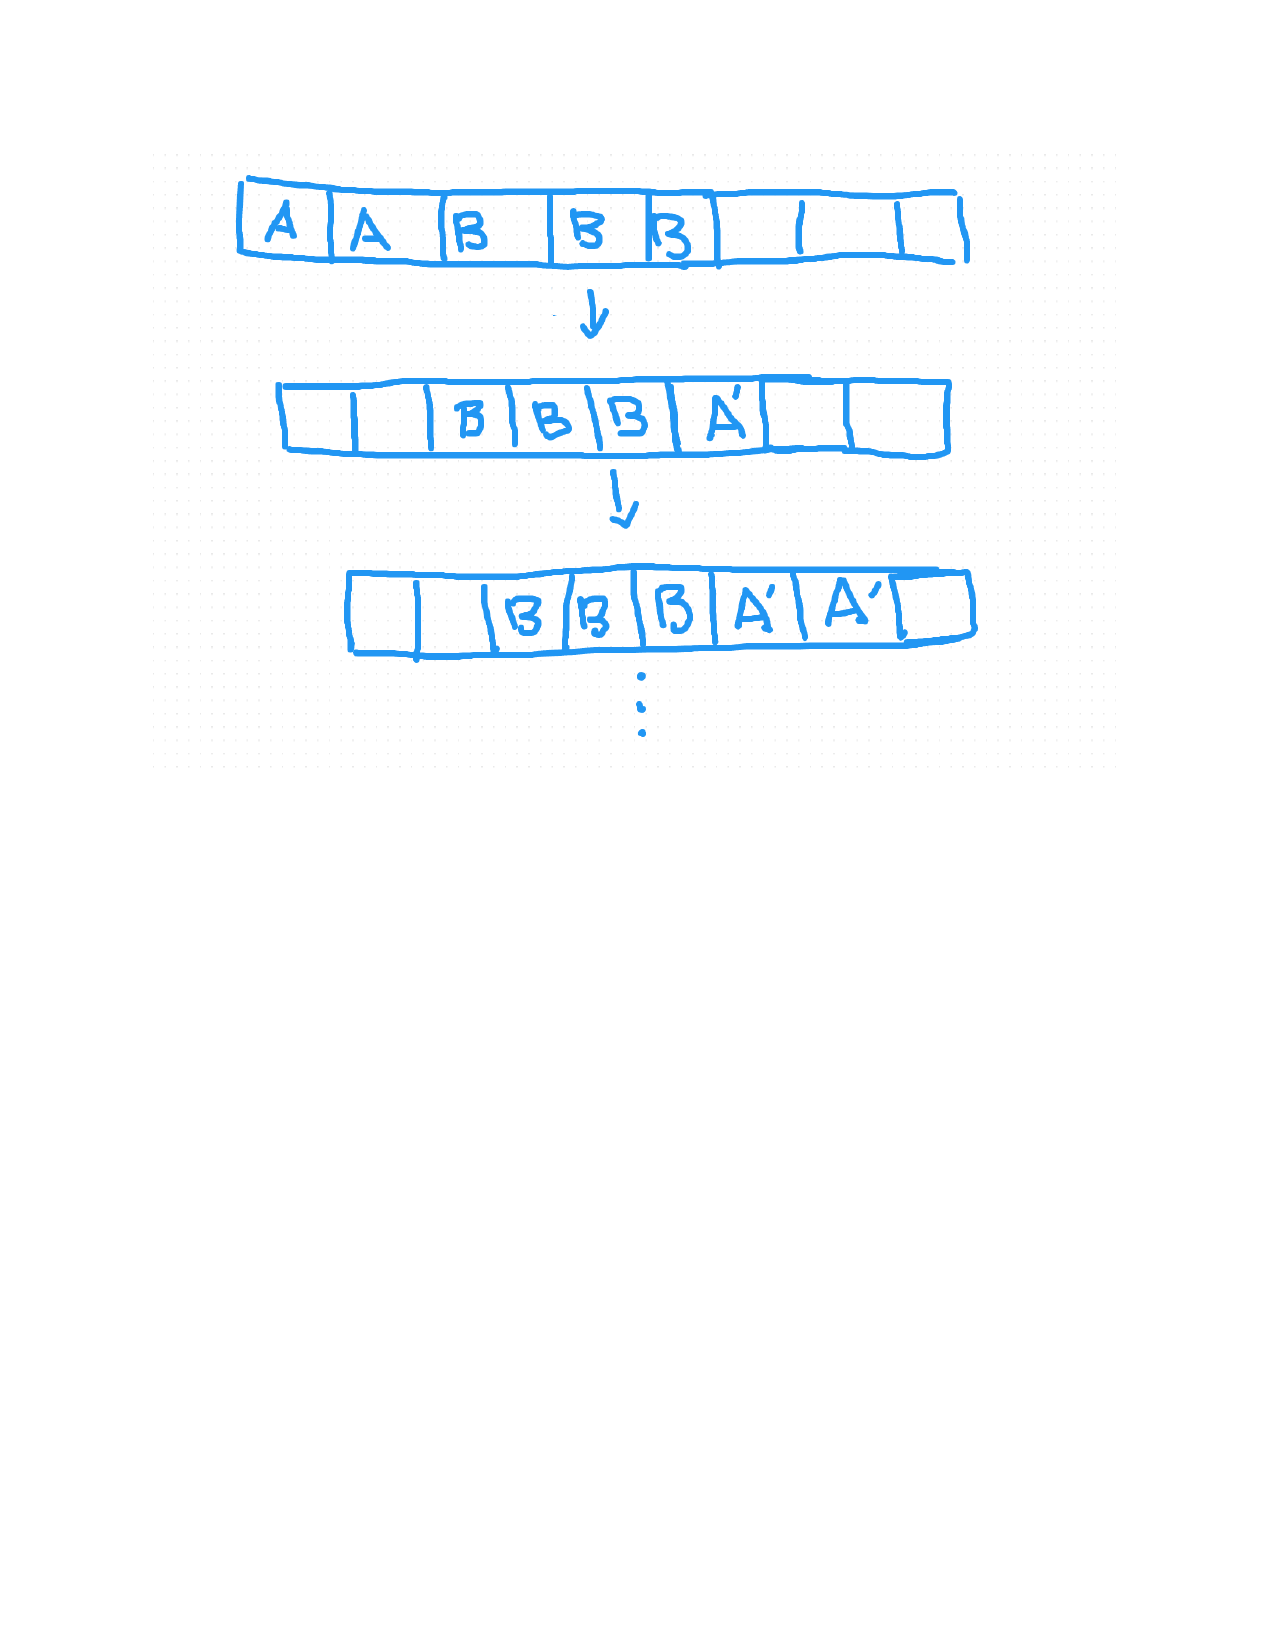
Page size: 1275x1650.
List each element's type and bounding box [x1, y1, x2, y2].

picture [150, 150, 1125, 768]
